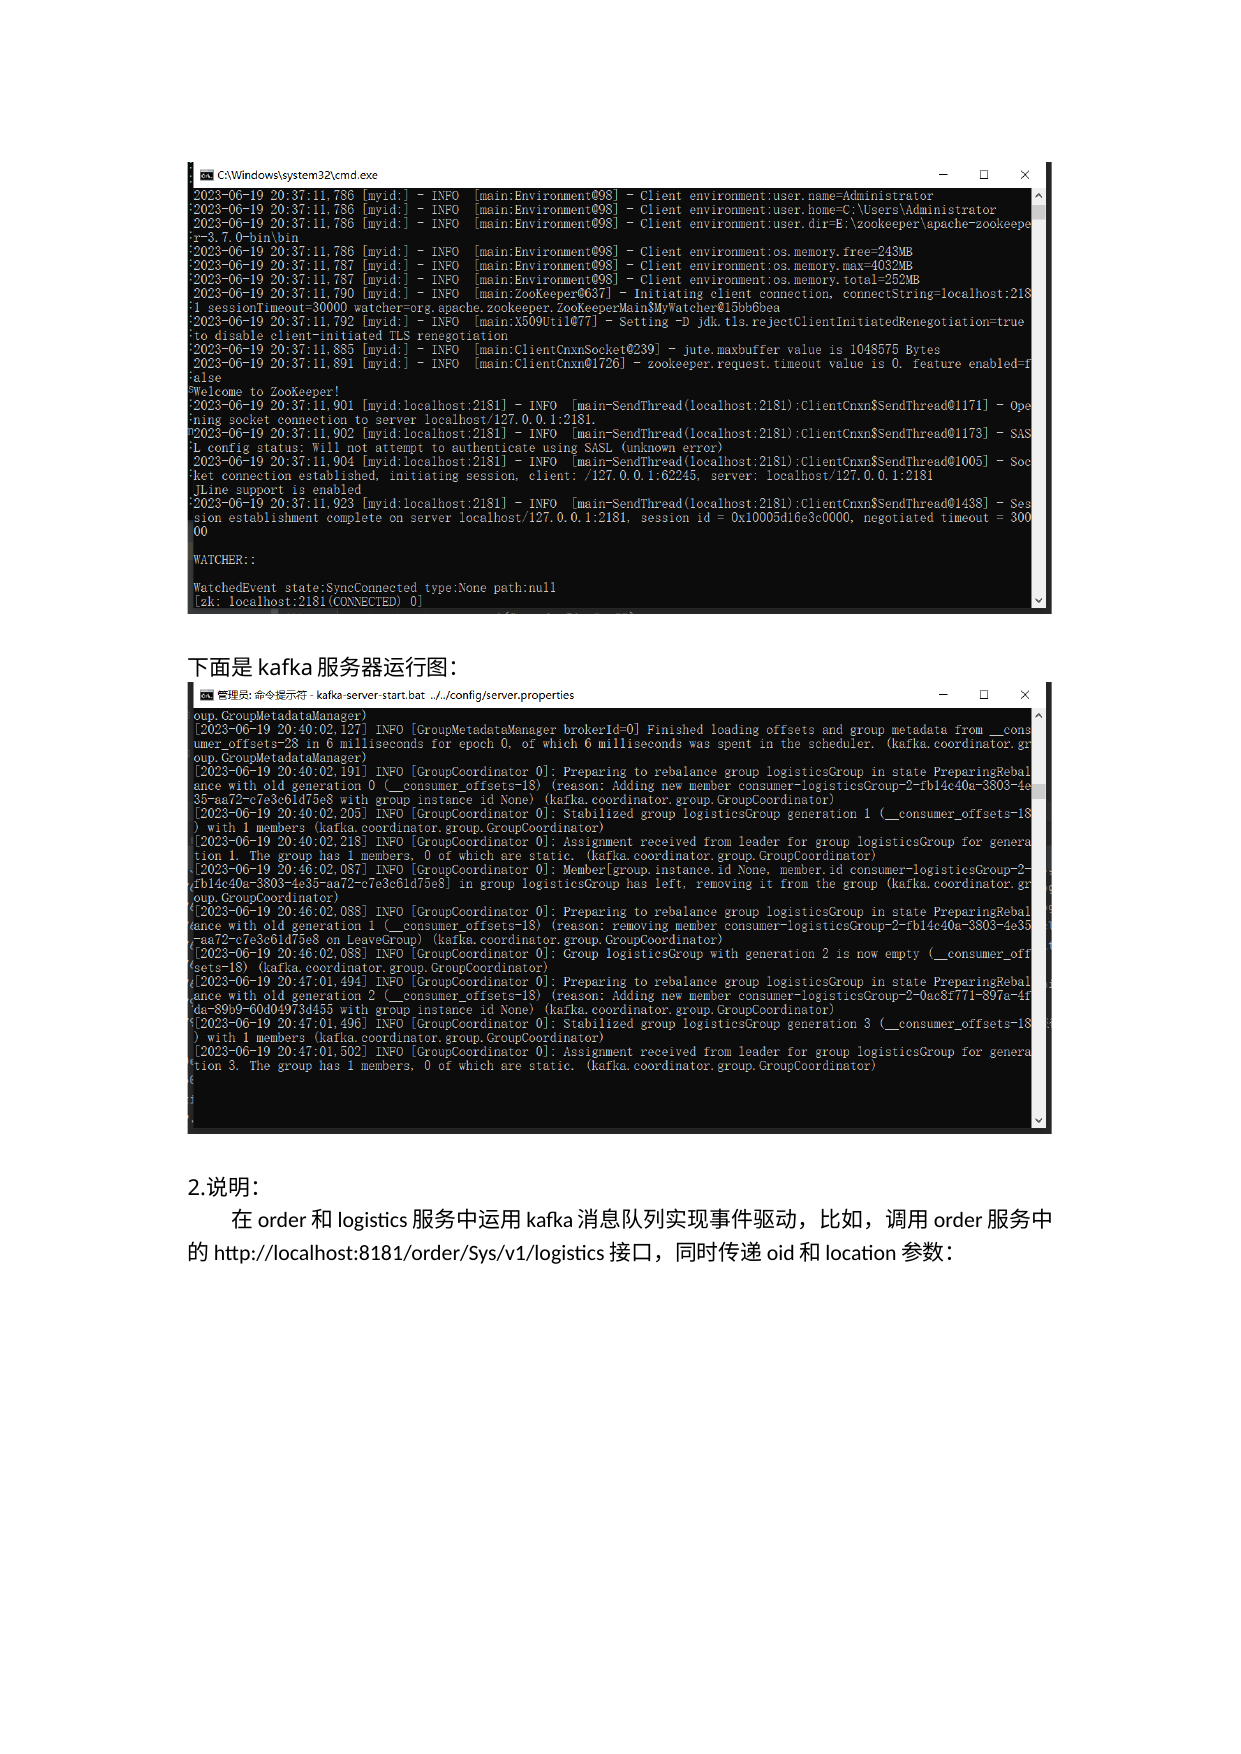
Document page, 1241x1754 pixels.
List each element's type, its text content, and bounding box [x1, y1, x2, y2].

list 2.说明： [187, 1169, 1053, 1202]
list 在order和logistics服务中运用kafka消息队列实现事件驱动，比如，调用order服务中的http://localhost:8181/order/Sys/v1/logistics接口，同时传递oid和location参数： [187, 1202, 1053, 1267]
picture [187, 162, 1052, 614]
picture [187, 682, 1052, 1134]
list 下面是kafka服务器运行图： [187, 649, 1053, 682]
